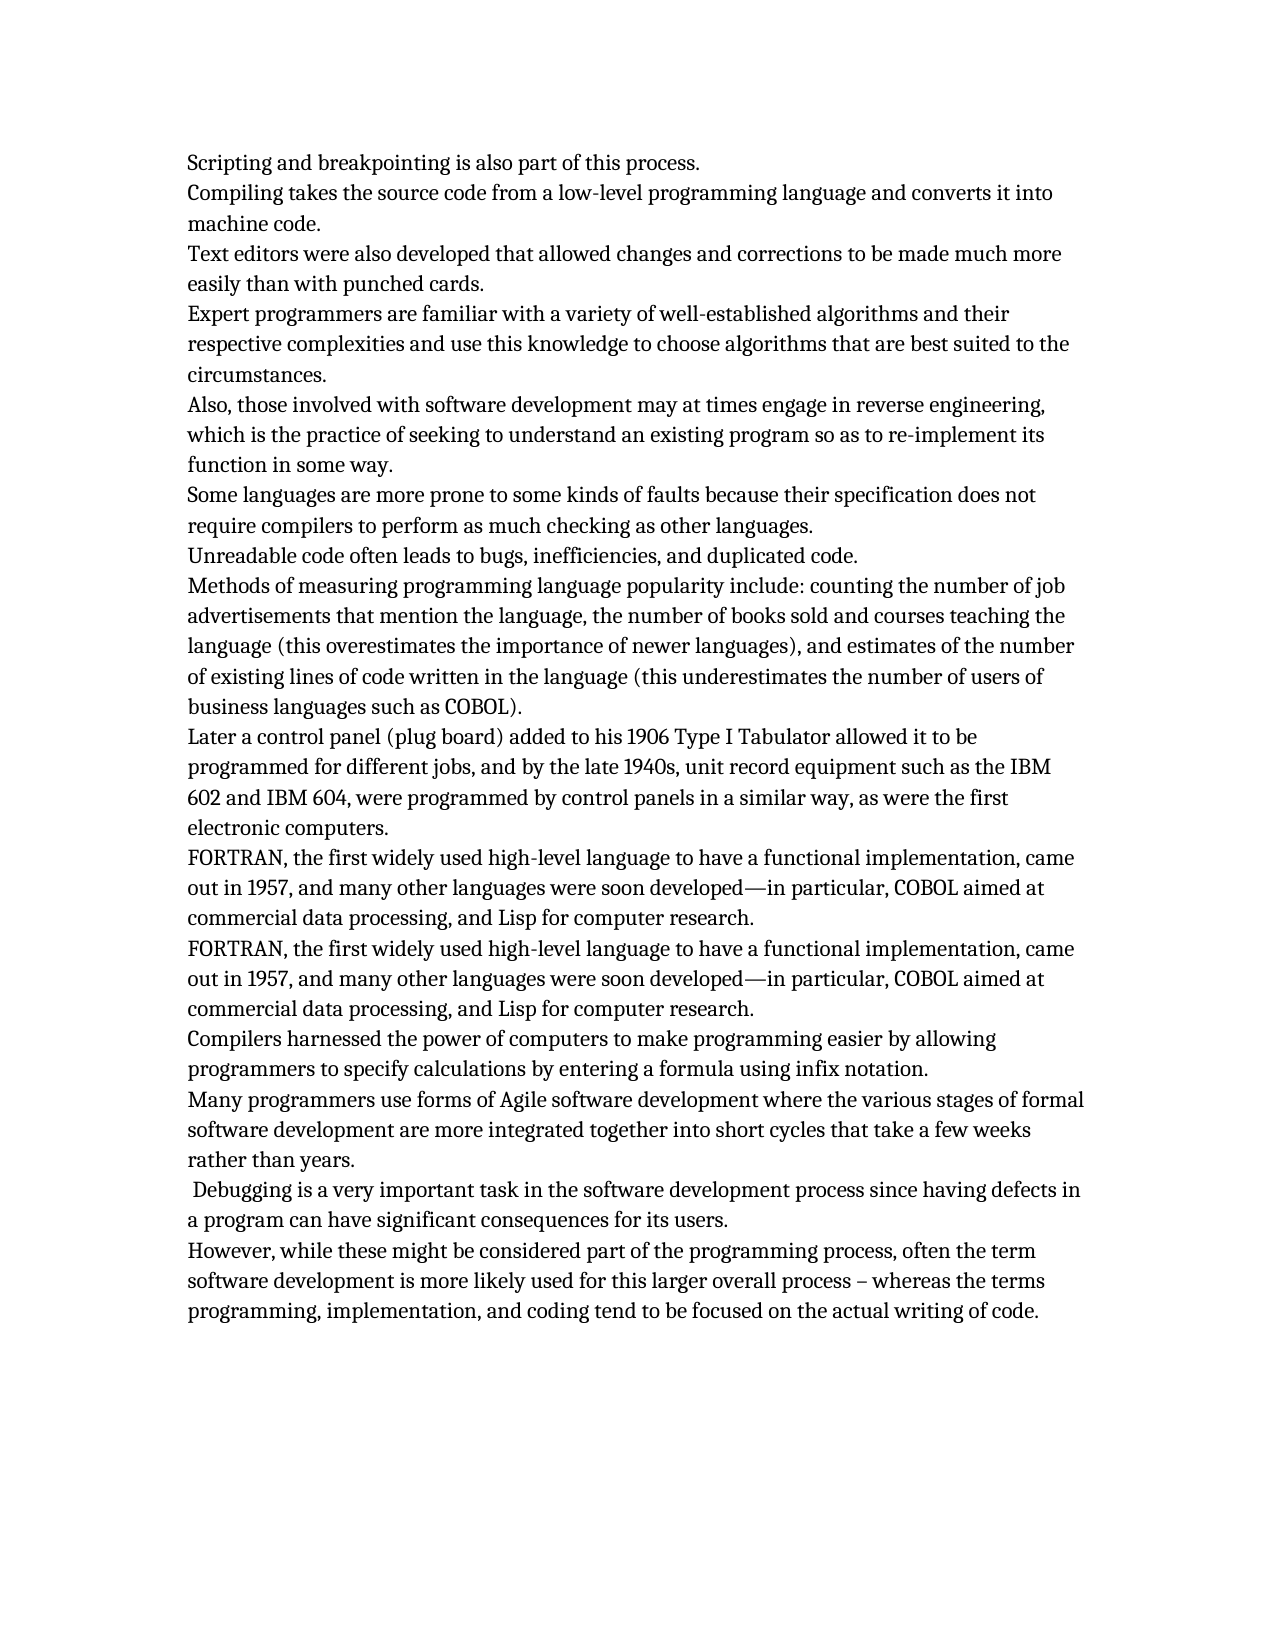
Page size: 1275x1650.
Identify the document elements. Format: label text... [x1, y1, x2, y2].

text Scripting and breakpointing is also part of this process. Compiling takes the source code from a low-level programming language and converts it into machine code. Text editors were also developed that allowed changes and corrections to be made much more easily than with punched cards. Expert programmers are familiar with a variety of well-established algorithms and their respective complexities and use this knowledge to choose algorithms that are best suited to the circumstances. Also, those involved with software development may at times engage in reverse engineering, which is the practice of seeking to understand an existing program so as to re-implement its function in some way. Some languages are more prone to some kinds of faults because their specification does not require compilers to perform as much checking as other languages. Unreadable code often leads to bugs, inefficiencies, and duplicated code. Methods of measuring programming language popularity include: counting the number of job advertisements that mention the language, the number of books sold and courses teaching the language (this overestimates the importance of newer languages), and estimates of the number of existing lines of code written in the language (this underestimates the number of users of business languages such as COBOL). Later a control panel (plug board) added to his 1906 Type I Tabulator allowed it to be programmed for different jobs, and by the late 1940s, unit record equipment such as the IBM 602 and IBM 604, were programmed by control panels in a similar way, as were the first electronic computers. FORTRAN, the first widely used high-level language to have a functional implementation, came out in 1957, and many other languages were soon developed—in particular, COBOL aimed at commercial data processing, and Lisp for computer research. FORTRAN, the first widely used high-level language to have a functional implementation, came out in 1957, and many other languages were soon developed—in particular, COBOL aimed at commercial data processing, and Lisp for computer research. Compilers harnessed the power of computers to make programming easier by allowing programmers to specify calculations by entering a formula using infix notation. Many programmers use forms of Agile software development where the various stages of formal software development are more integrated together into short cycles that take a few weeks rather than years. Debugging is a very important task in the software development process since having defects in a program can have significant consequences for its users. However, while these might be considered part of the programming process, often the term software development is more likely used for this larger overall process – whereas the terms programming, implementation, and coding tend to be focused on the actual writing of code. [187, 150, 1087, 1324]
